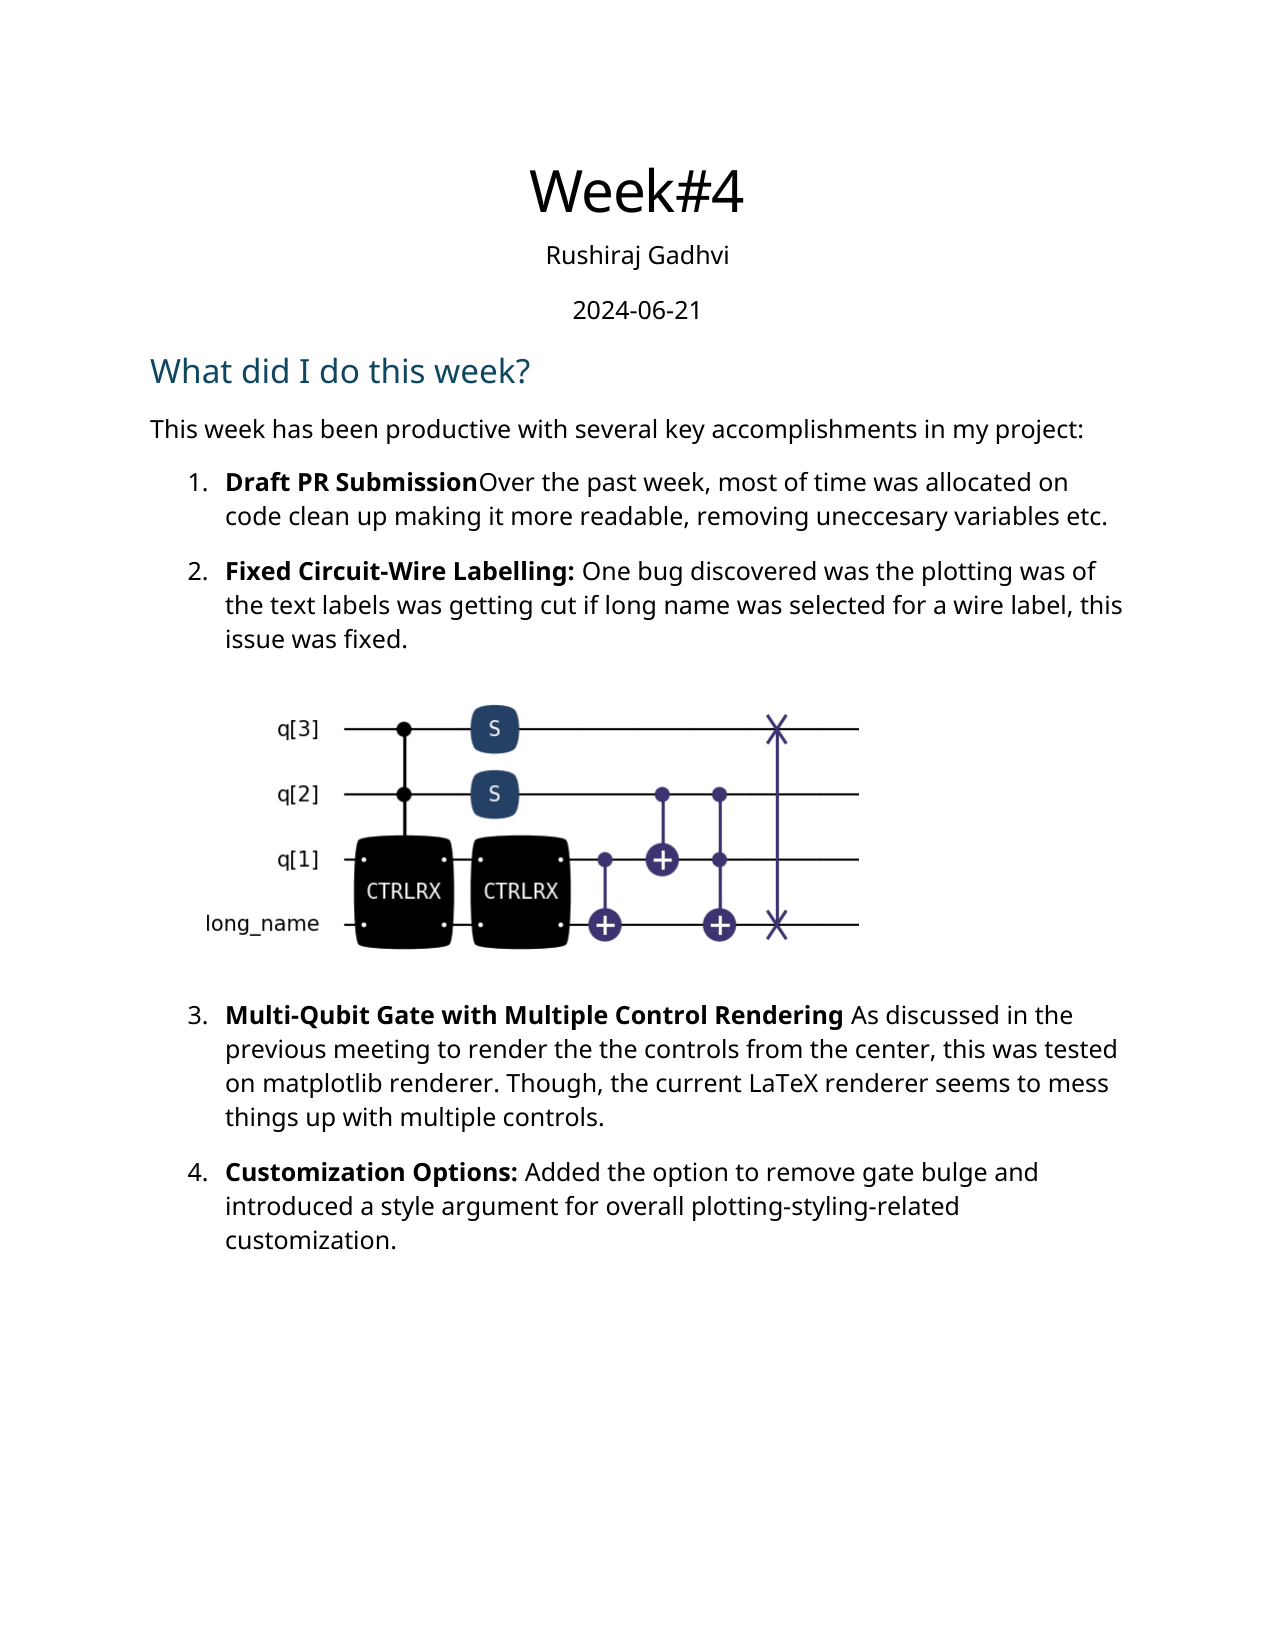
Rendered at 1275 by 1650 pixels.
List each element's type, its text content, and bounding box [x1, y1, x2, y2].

title Week#4 [150, 150, 1125, 229]
text 2024-06-21 [150, 293, 1125, 327]
picture [168, 676, 874, 979]
list Fixed Circuit-Wire Labelling: One bug discovered was the plotting was of the text labels was getting cut if long name was selected for a wire label, this issue was fixed. [187, 553, 1125, 656]
subtitle What did I do this week? [150, 348, 1125, 393]
text Rushiraj Gadhvi [150, 238, 1125, 272]
list Multi-Qubit Gate with Multiple Control Rendering As discussed in the previous meeting to render the the controls from the center, this was tested on matplotlib renderer. Though, the current LaTeX renderer seems to mess things up with multiple controls. [187, 997, 1125, 1133]
list Customization Options: Added the option to remove gate bulge and introduced a style argument for overall plotting-styling-related customization. [187, 1154, 1125, 1257]
text This week has been productive with several key accomplishments in my project: [150, 412, 1125, 446]
list Draft PR SubmissionOver the past week, most of time was allocated on code clean up making it more readable, removing uneccesary variables etc. [187, 464, 1125, 533]
